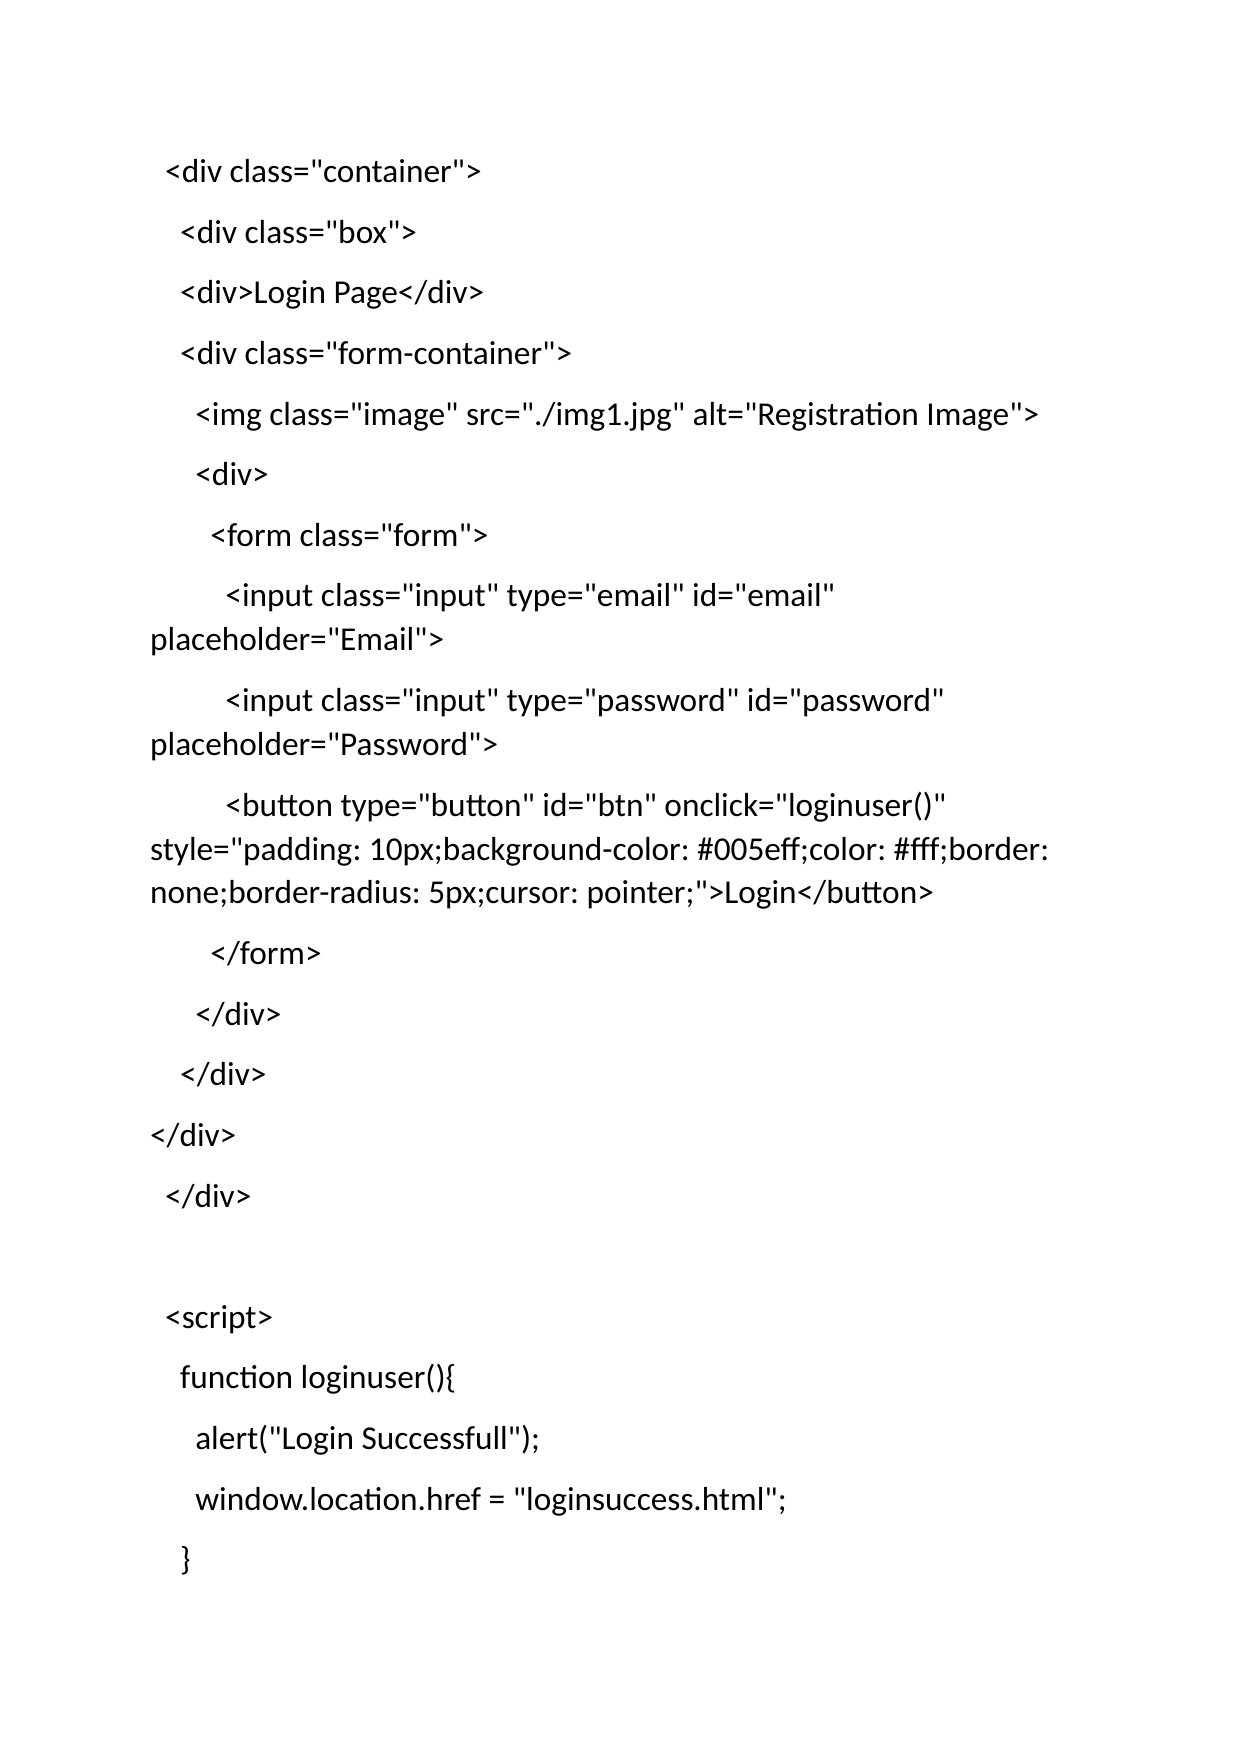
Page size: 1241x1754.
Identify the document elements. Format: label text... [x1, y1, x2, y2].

text <img class="image" src="./img1.jpg" alt="Registration Image"> [150, 392, 1090, 433]
text window.location.href = "loginsuccess.html"; [150, 1478, 1090, 1518]
text alert("Login Successfull"); [150, 1417, 1090, 1458]
text <input class="input" type="password" id="password" placeholder="Password"> [150, 679, 1090, 764]
text </form> [150, 932, 1090, 973]
text function loginuser(){ [150, 1356, 1090, 1397]
text </div> [150, 1053, 1090, 1094]
text <script> [150, 1296, 1090, 1337]
text <form class="form"> [150, 514, 1090, 554]
text <div> [150, 453, 1090, 494]
text </div> [150, 1114, 1090, 1155]
text <button type="button" id="btn" onclick="loginuser()" style="padding: 10px;background-color: #005eff;color: #fff;border: none;border-radius: 5px;cursor: pointer;">Login</button> [150, 783, 1090, 912]
text <div class="box"> [150, 211, 1090, 251]
text <div>Login Page</div> [150, 271, 1090, 312]
text } [150, 1538, 1090, 1579]
text <input class="input" type="email" id="email" placeholder="Email"> [150, 574, 1090, 659]
text <div class="form-container"> [150, 332, 1090, 373]
text </div> [150, 993, 1090, 1033]
text </div> [150, 1174, 1090, 1215]
text <div class="container"> [150, 150, 1090, 191]
